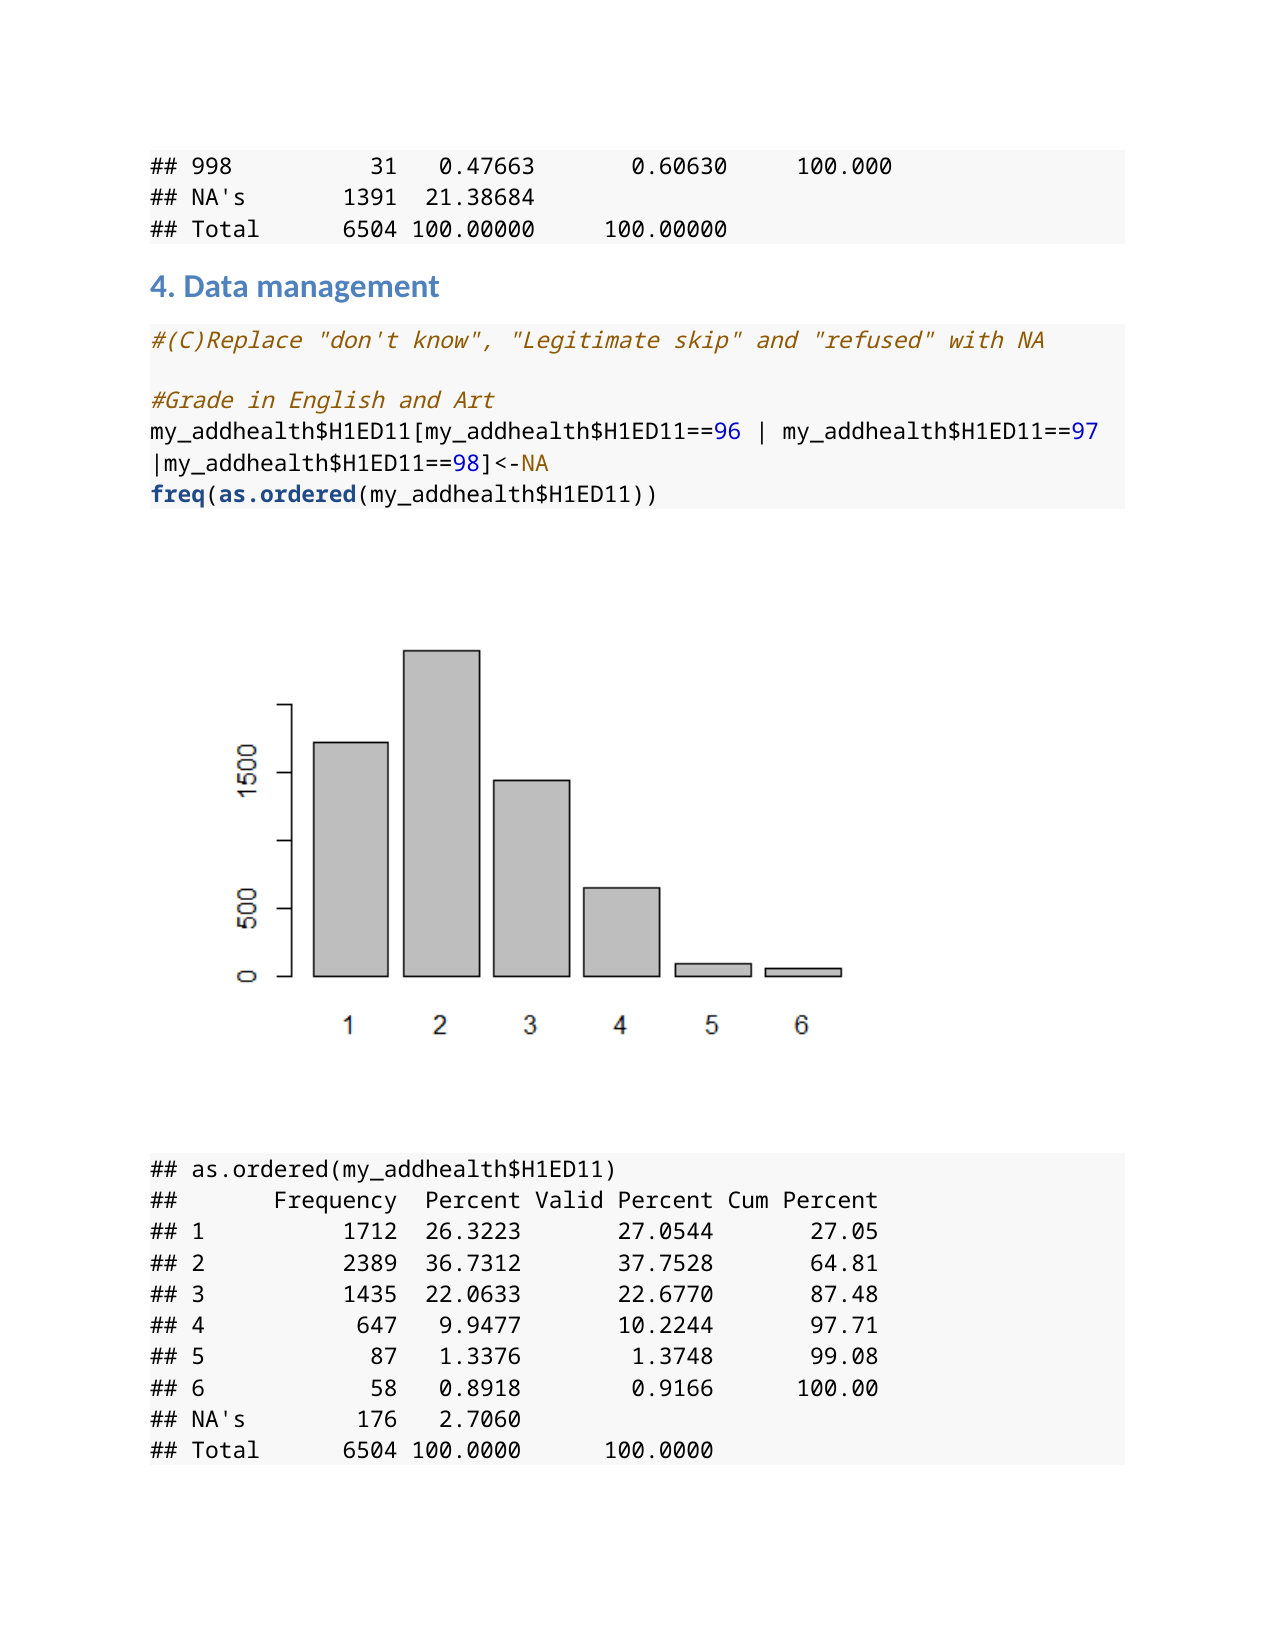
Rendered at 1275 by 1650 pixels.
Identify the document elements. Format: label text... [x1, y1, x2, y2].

picture [168, 527, 925, 1134]
text ## as.ordered(my_addhealth$H1ED11) ## Frequency Percent Valid Percent Cum Percent ## 1 1712 26.3223 27.0544 27.05 ## 2 2389 36.7312 37.7528 64.81 ## 3 1435 22.0633 22.6770 87.48 ## 4 647 9.9477 10.2244 97.71 ## 5 87 1.3376 1.3748 99.08 ## 6 58 0.8918 0.9166 100.00 ## NA's 176 2.7060 ## Total 6504 100.0000 100.0000 [150, 1153, 1125, 1465]
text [150, 150, 1125, 244]
subtitle 4. Data management [150, 264, 1125, 305]
text #(C)Replace "don't know", "Legitimate skip" and "refused" with NA #Grade in English and Art my_addhealth$H1ED11[my_addhealth$H1ED11==96 | my_addhealth$H1ED11==97 |my_addhealth$H1ED11==98]<-NA freq(as.ordered(my_addhealth$H1ED11)) [150, 324, 1125, 509]
